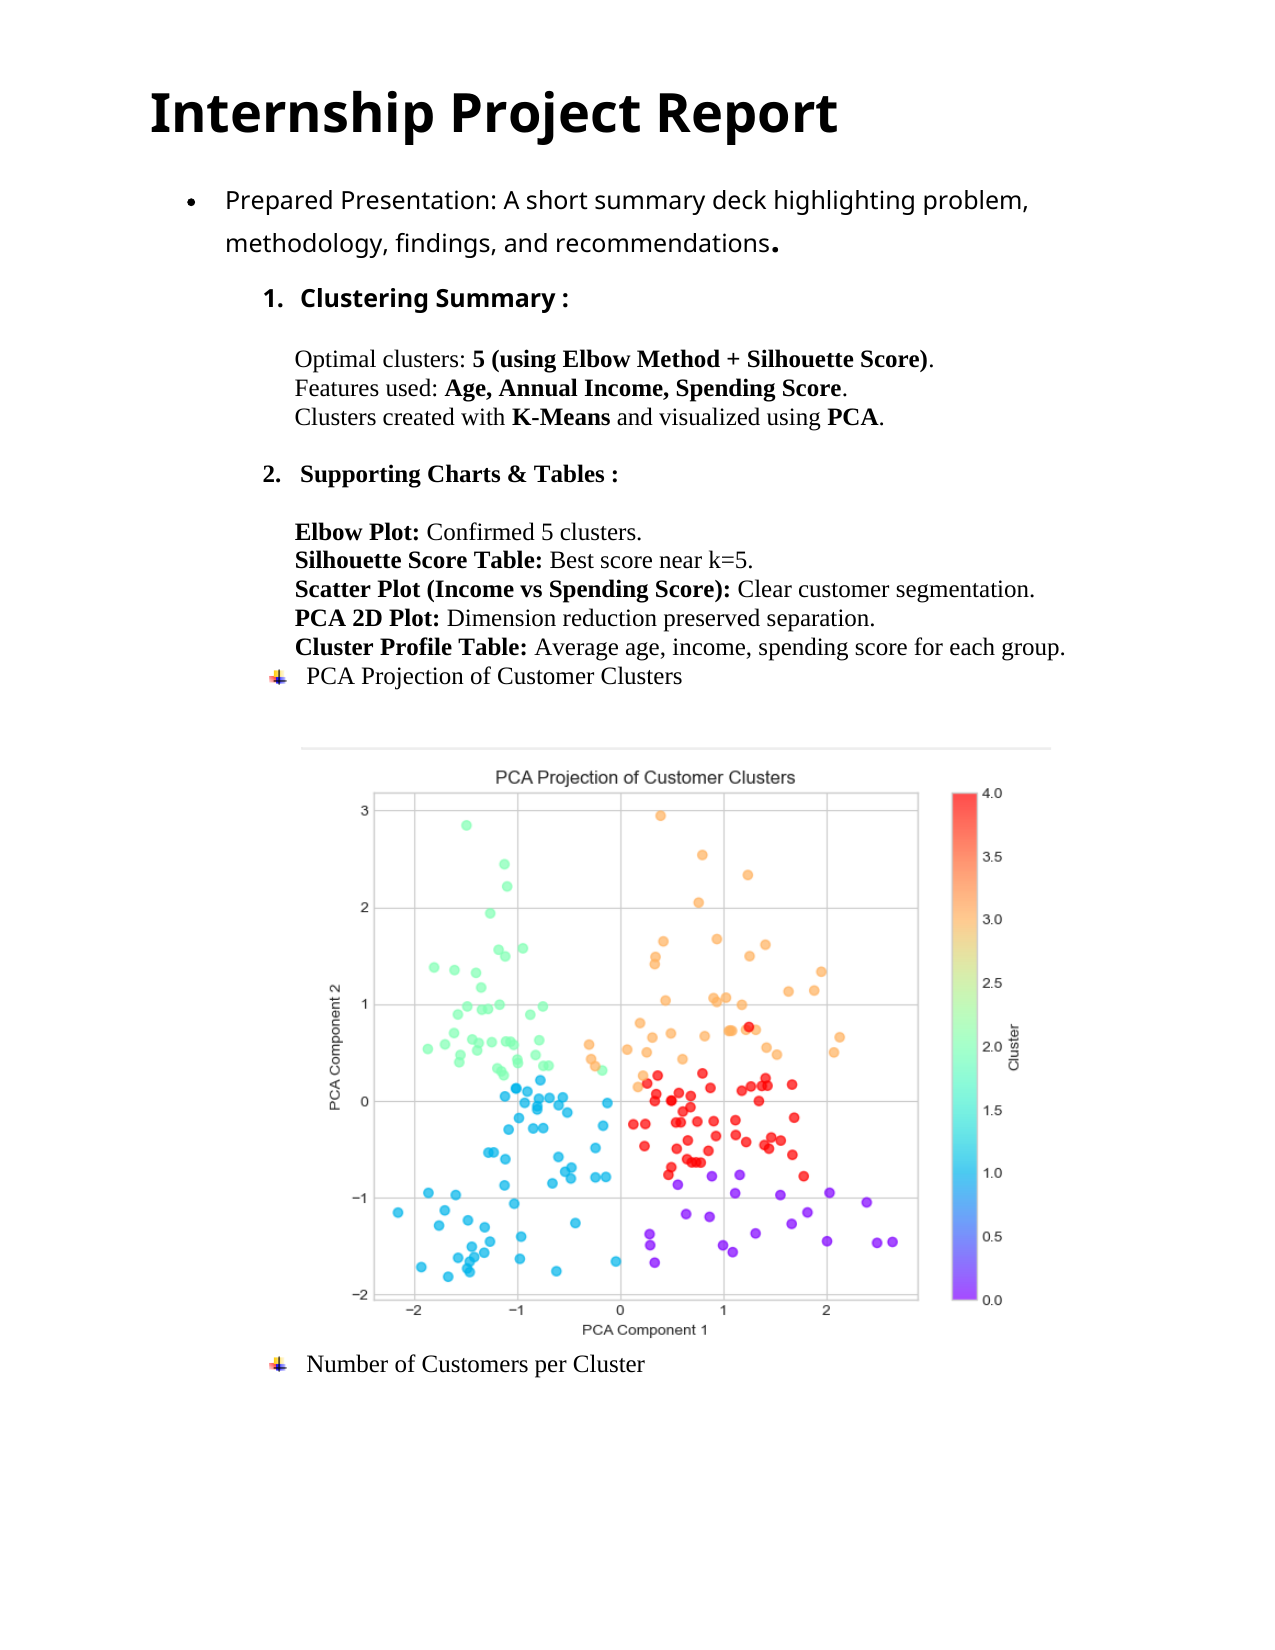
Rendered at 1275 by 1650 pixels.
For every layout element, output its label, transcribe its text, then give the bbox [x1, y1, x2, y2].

list  Features used: Age, Annual Income, Spending Score. [225, 373, 1125, 402]
list  PCA 2D Plot: Dimension reduction preserved separation. [225, 603, 1125, 632]
list PCA Projection of Customer Clusters [269, 661, 1125, 690]
list Prepared Presentation: A short summary deck highlighting problem, methodology, findings, and recommendations. [187, 183, 1125, 262]
picture [269, 1355, 287, 1372]
list  Silhouette Score Table: Best score near k=5. [225, 546, 1125, 574]
list  Clusters created with K-Means and visualized using PCA. [225, 402, 1125, 431]
list  Optimal clusters: 5 (using Elbow Method + Silhouette Score). [225, 344, 1125, 373]
list  Elbow Plot: Confirmed 5 clusters. [225, 517, 1125, 546]
list Clustering Summary : [262, 281, 1125, 315]
list  Cluster Profile Table: Average age, income, spending score for each group. [225, 632, 1125, 661]
list Supporting Charts & Tables : [262, 459, 1125, 488]
picture [300, 747, 1052, 1348]
list Number of Customers per Cluster [269, 1348, 1125, 1377]
picture [269, 668, 287, 685]
list  Scatter Plot (Income vs Spending Score): Clear customer segmentation. [225, 574, 1125, 603]
